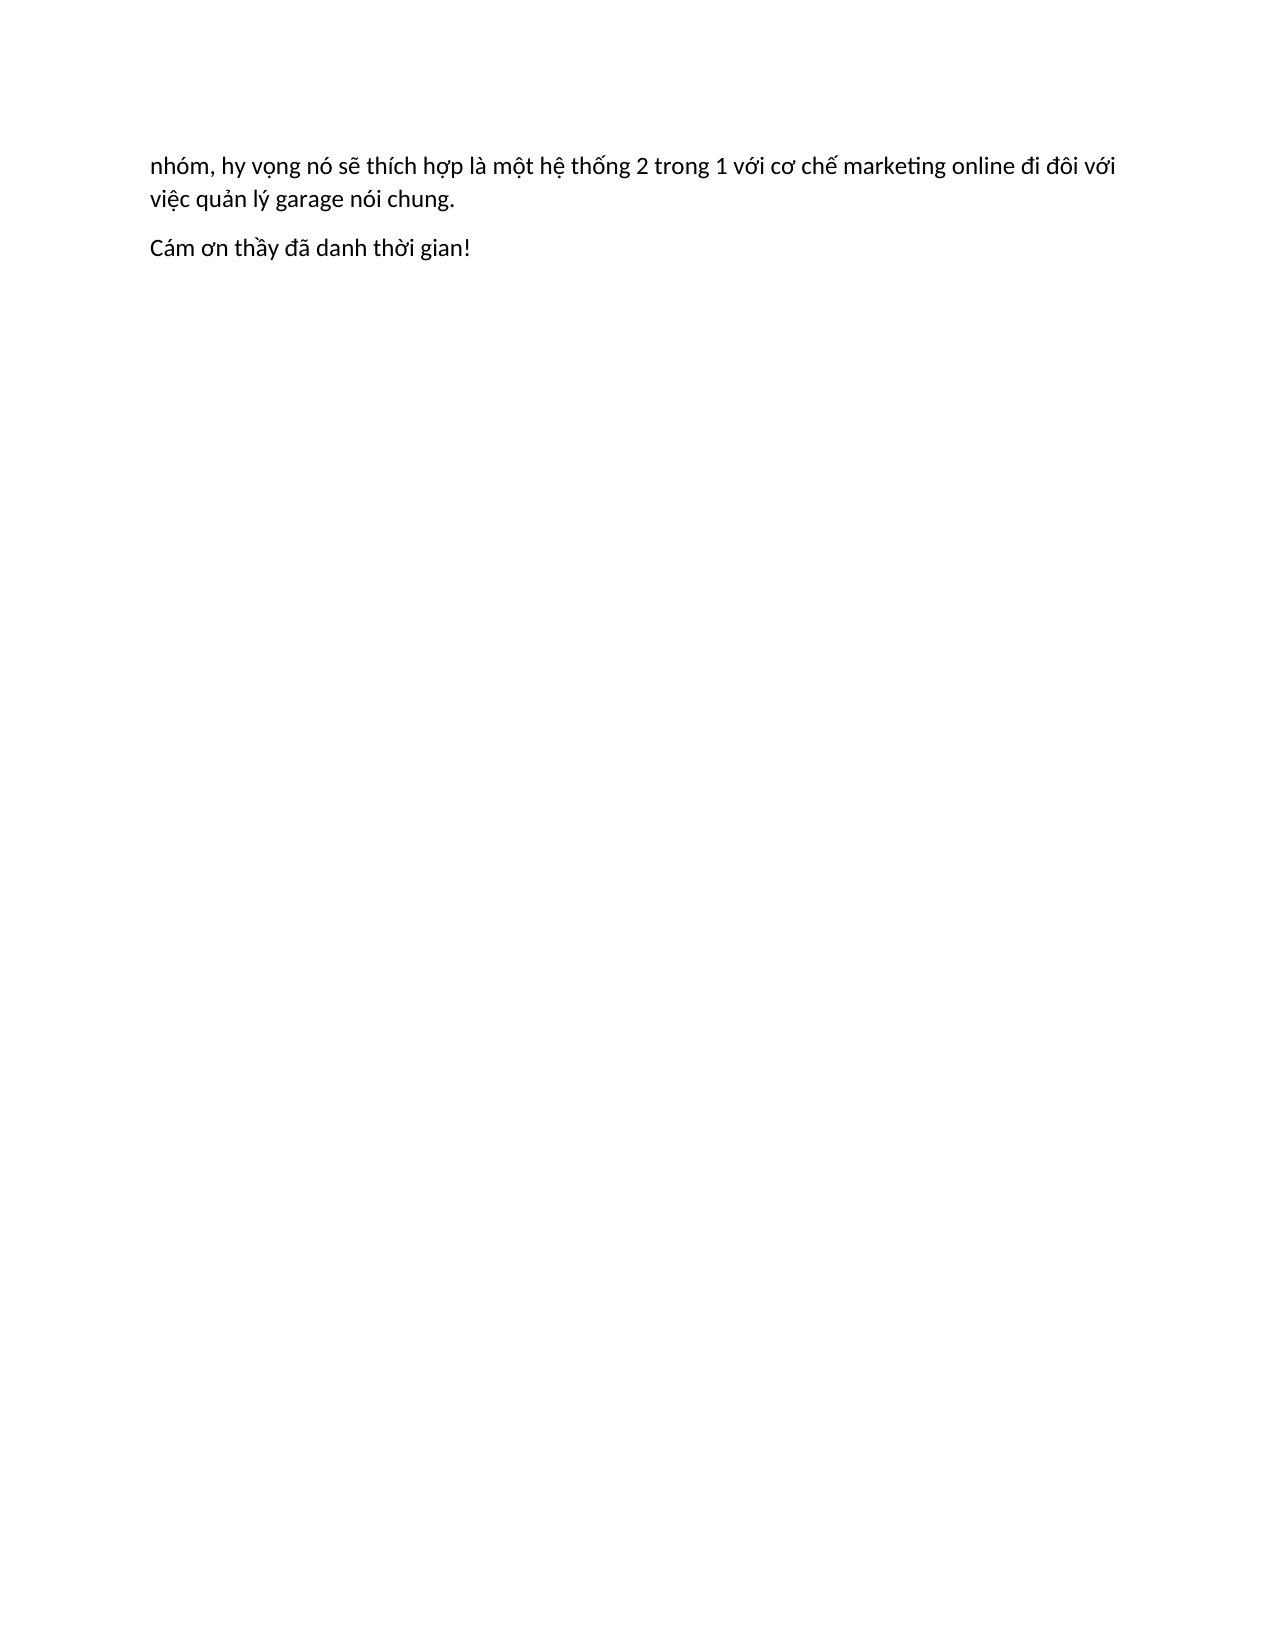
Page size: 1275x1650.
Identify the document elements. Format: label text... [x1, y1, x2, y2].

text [150, 150, 1125, 213]
text Cám ơn thầy đã danh thời gian! [150, 232, 1125, 263]
